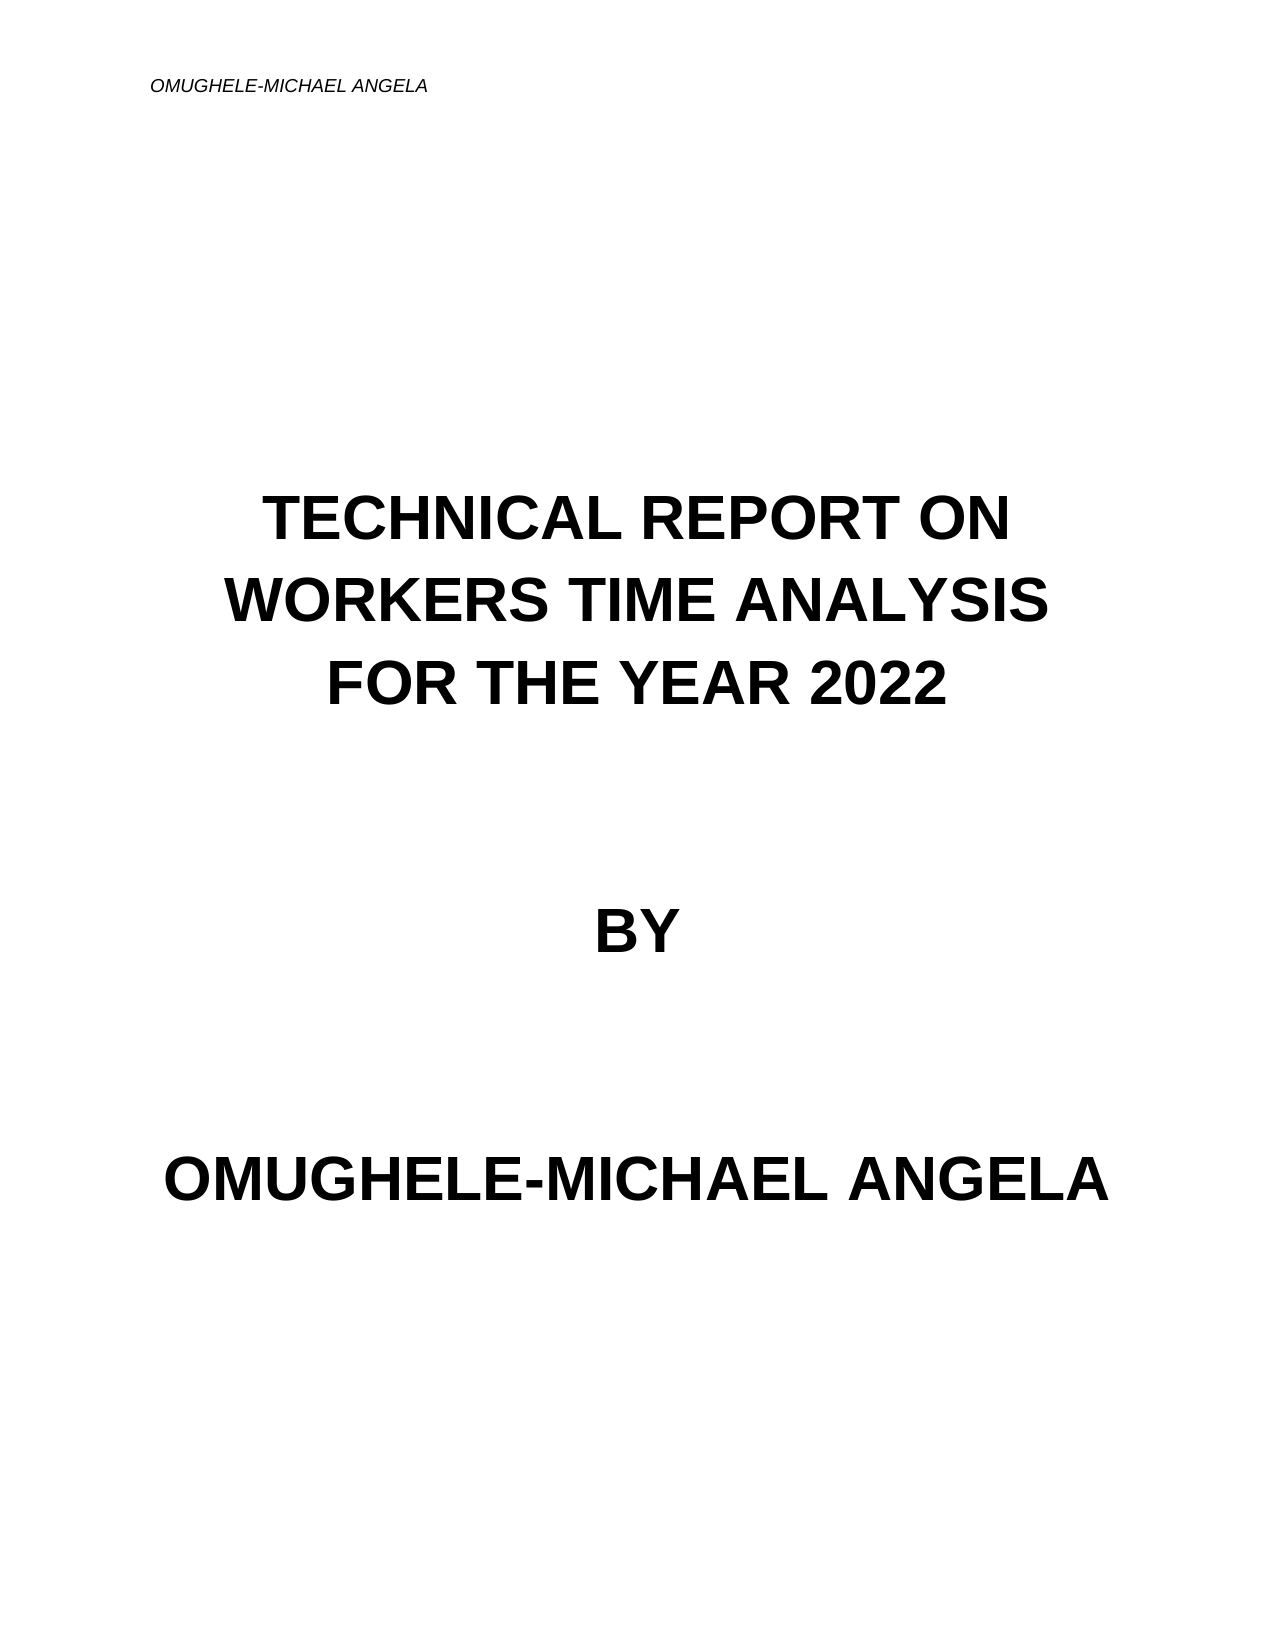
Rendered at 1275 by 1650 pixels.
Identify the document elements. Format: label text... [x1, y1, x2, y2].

text TECHNICAL REPORT ON WORKERS TIME ANALYSIS FOR THE YEAR 2022 [150, 480, 1125, 717]
text BY [150, 893, 1125, 965]
text OMUGHELE-MICHAEL ANGELA [150, 1141, 1125, 1213]
